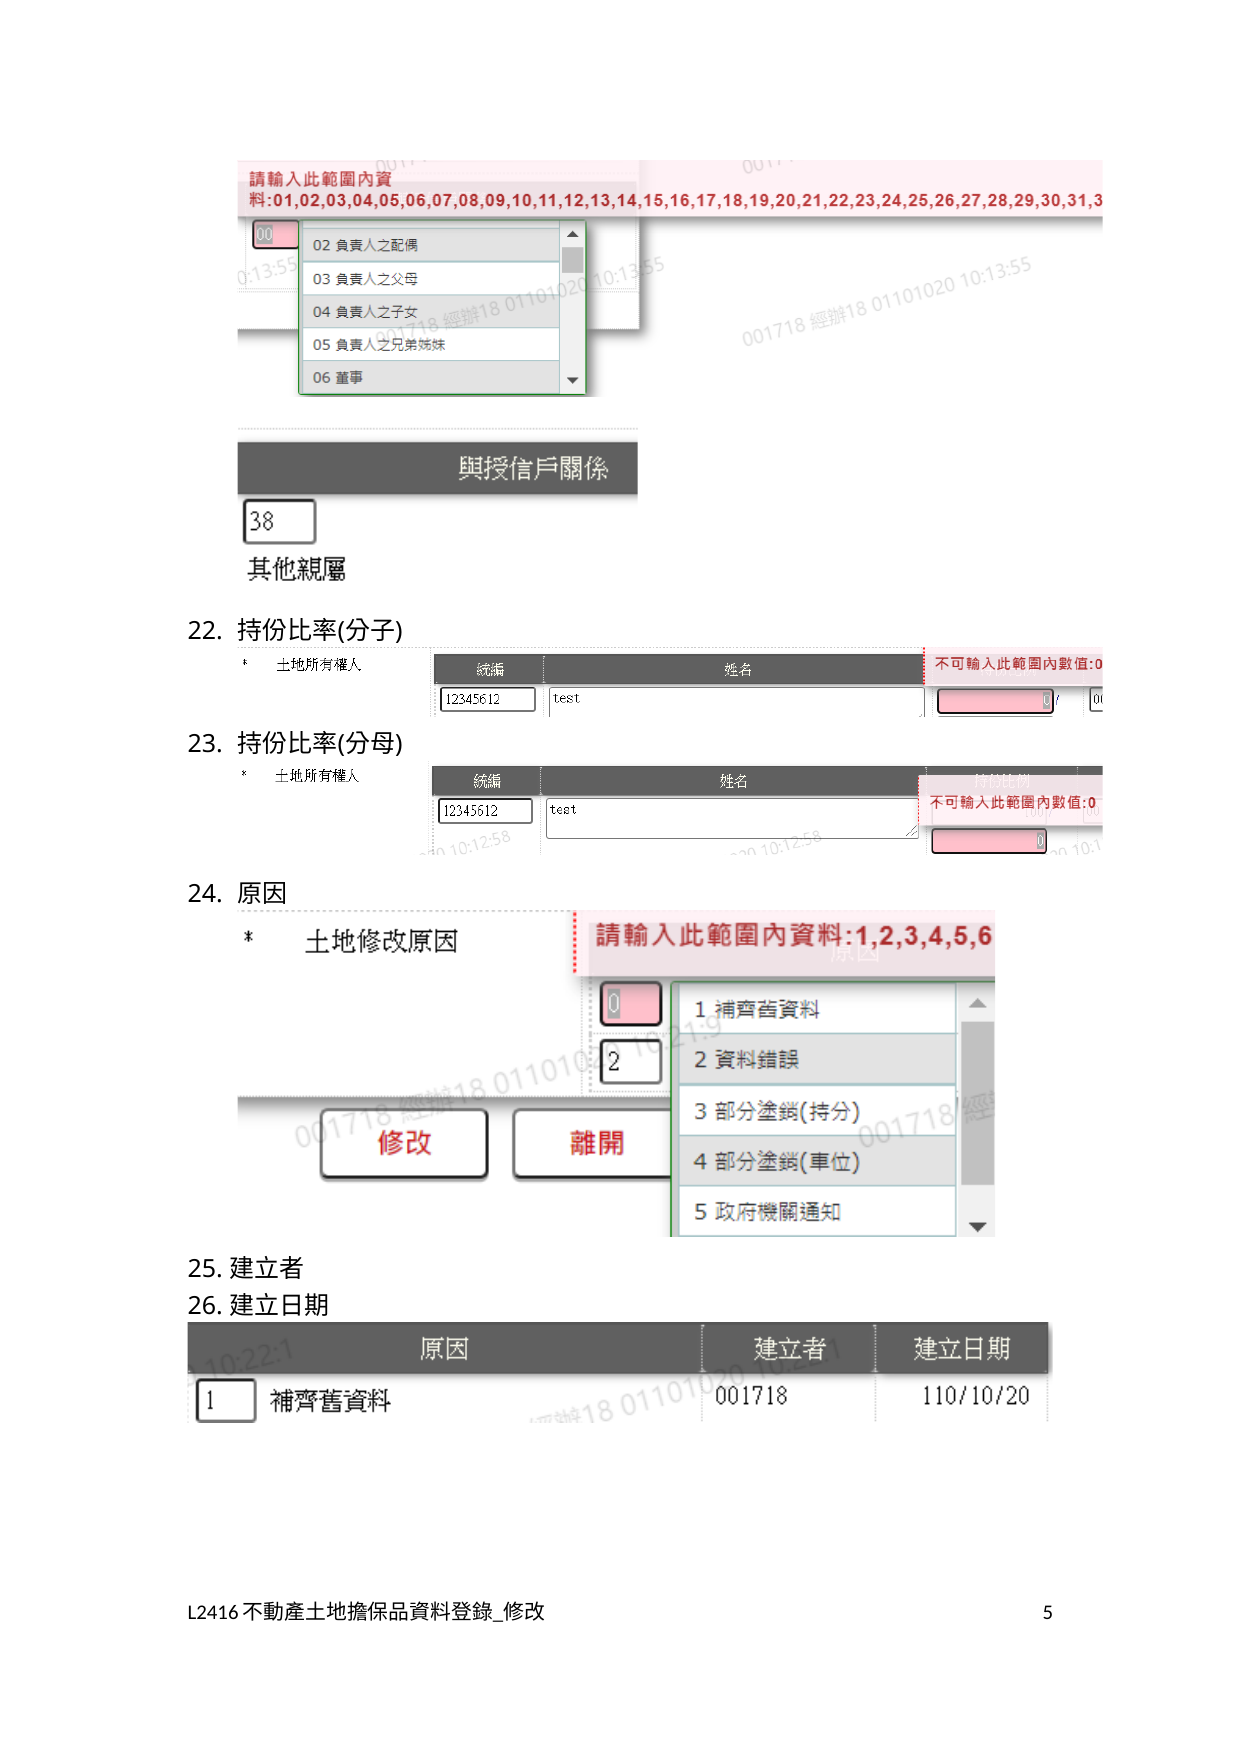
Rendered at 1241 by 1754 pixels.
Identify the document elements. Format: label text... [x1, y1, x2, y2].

list 原因 [187, 872, 1053, 910]
picture [237, 160, 1103, 397]
picture [187, 1322, 1053, 1423]
picture [237, 647, 1103, 717]
picture [237, 910, 996, 1237]
text 26. 建立日期 [187, 1285, 1053, 1322]
picture [237, 422, 638, 592]
list 持份比率(分母) [187, 722, 1053, 760]
text 25. 建立者 [187, 1247, 1053, 1285]
picture [237, 760, 1103, 855]
list 持份比率(分子) [187, 610, 1053, 647]
